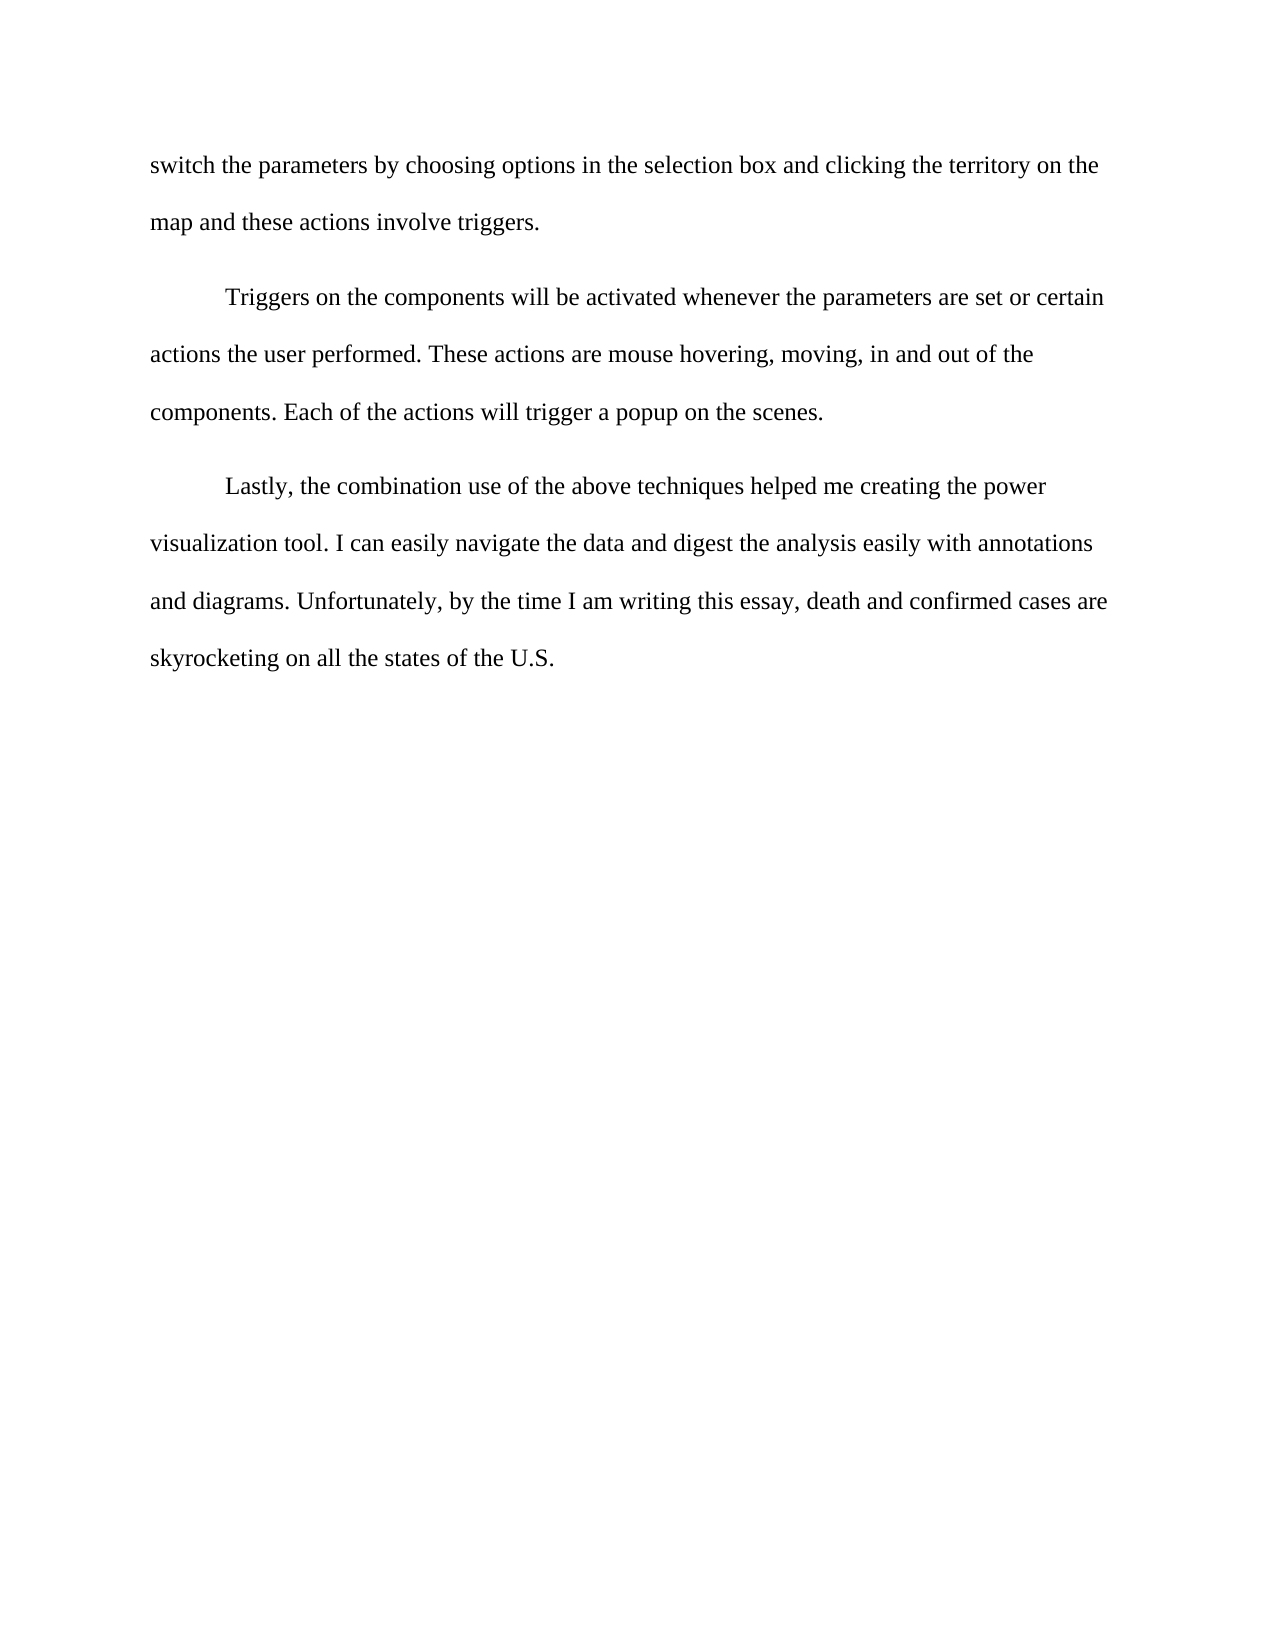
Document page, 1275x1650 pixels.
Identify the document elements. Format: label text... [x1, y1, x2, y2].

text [150, 150, 1125, 236]
text Lastly, the combination use of the above techniques helped me creating the power visualization tool. I can easily navigate the data and digest the analysis easily with annotations and diagrams. Unfortunately, by the time I am writing this essay, death and confirmed cases are skyrocketing on all the states of the U.S. [150, 471, 1125, 672]
text Triggers on the components will be activated whenever the parameters are set or certain actions the user performed. These actions are mouse hovering, moving, in and out of the components. Each of the actions will trigger a popup on the scenes. [150, 282, 1125, 425]
